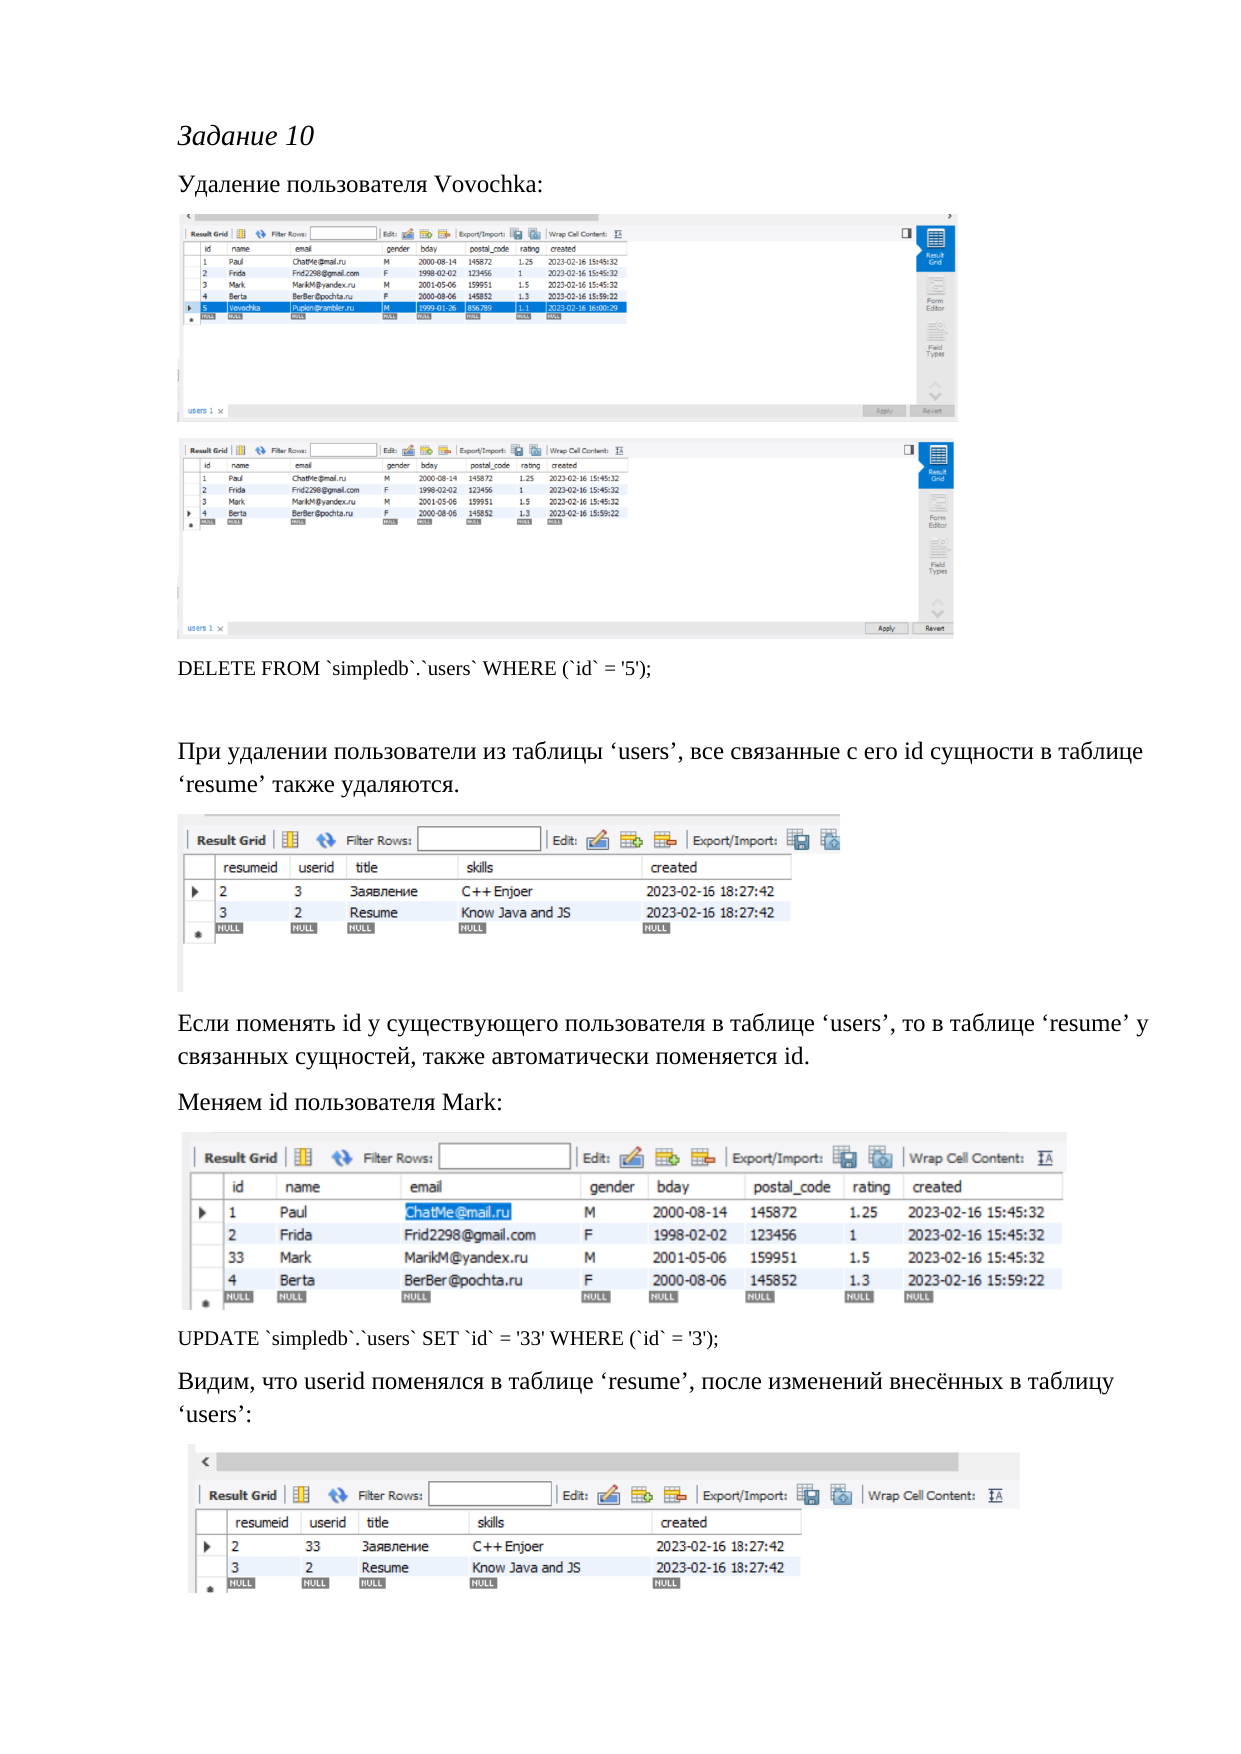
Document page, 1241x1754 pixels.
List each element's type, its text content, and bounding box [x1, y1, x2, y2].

text Удаление пользователя Vovochka: [177, 169, 1152, 198]
text Видим, что userid поменялся в таблице ‘resume’, после изменений внесённых в таблицу ‘users’: [177, 1366, 1152, 1428]
text Если поменять id у существующего пользователя в таблице ‘users’, то в таблице ‘resume’ у связанных сущностей, также автоматически поменяется id. [177, 1008, 1152, 1070]
picture [177, 214, 959, 422]
text При удалении пользователи из таблицы ‘users’, все связанные с его id сущности в таблице ‘resume’ также удаляются. [177, 736, 1152, 797]
picture [177, 814, 841, 992]
picture [177, 1444, 1020, 1593]
picture [177, 438, 954, 639]
text Задание 10 [177, 118, 1152, 152]
picture [177, 1132, 1067, 1310]
text DELETE FROM `simpledb`.`users` WHERE (`id` = '5'); [177, 656, 1152, 679]
text Меняем id пользователя Mark: [177, 1087, 1152, 1115]
text UPDATE `simpledb`.`users` SET `id` = '33' WHERE (`id` = '3'); [177, 1326, 1152, 1350]
